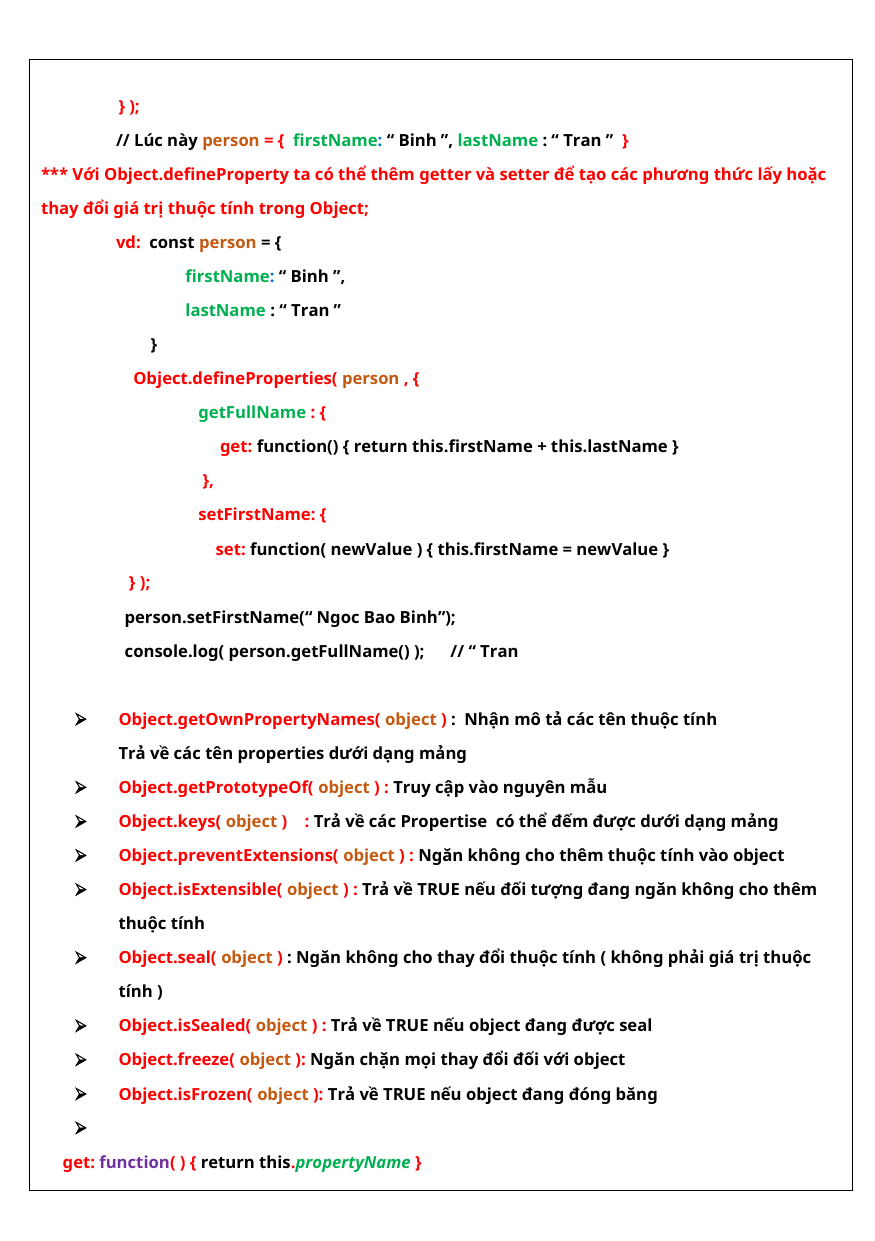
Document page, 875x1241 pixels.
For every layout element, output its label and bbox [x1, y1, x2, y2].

table_cell [30, 60, 852, 1189]
